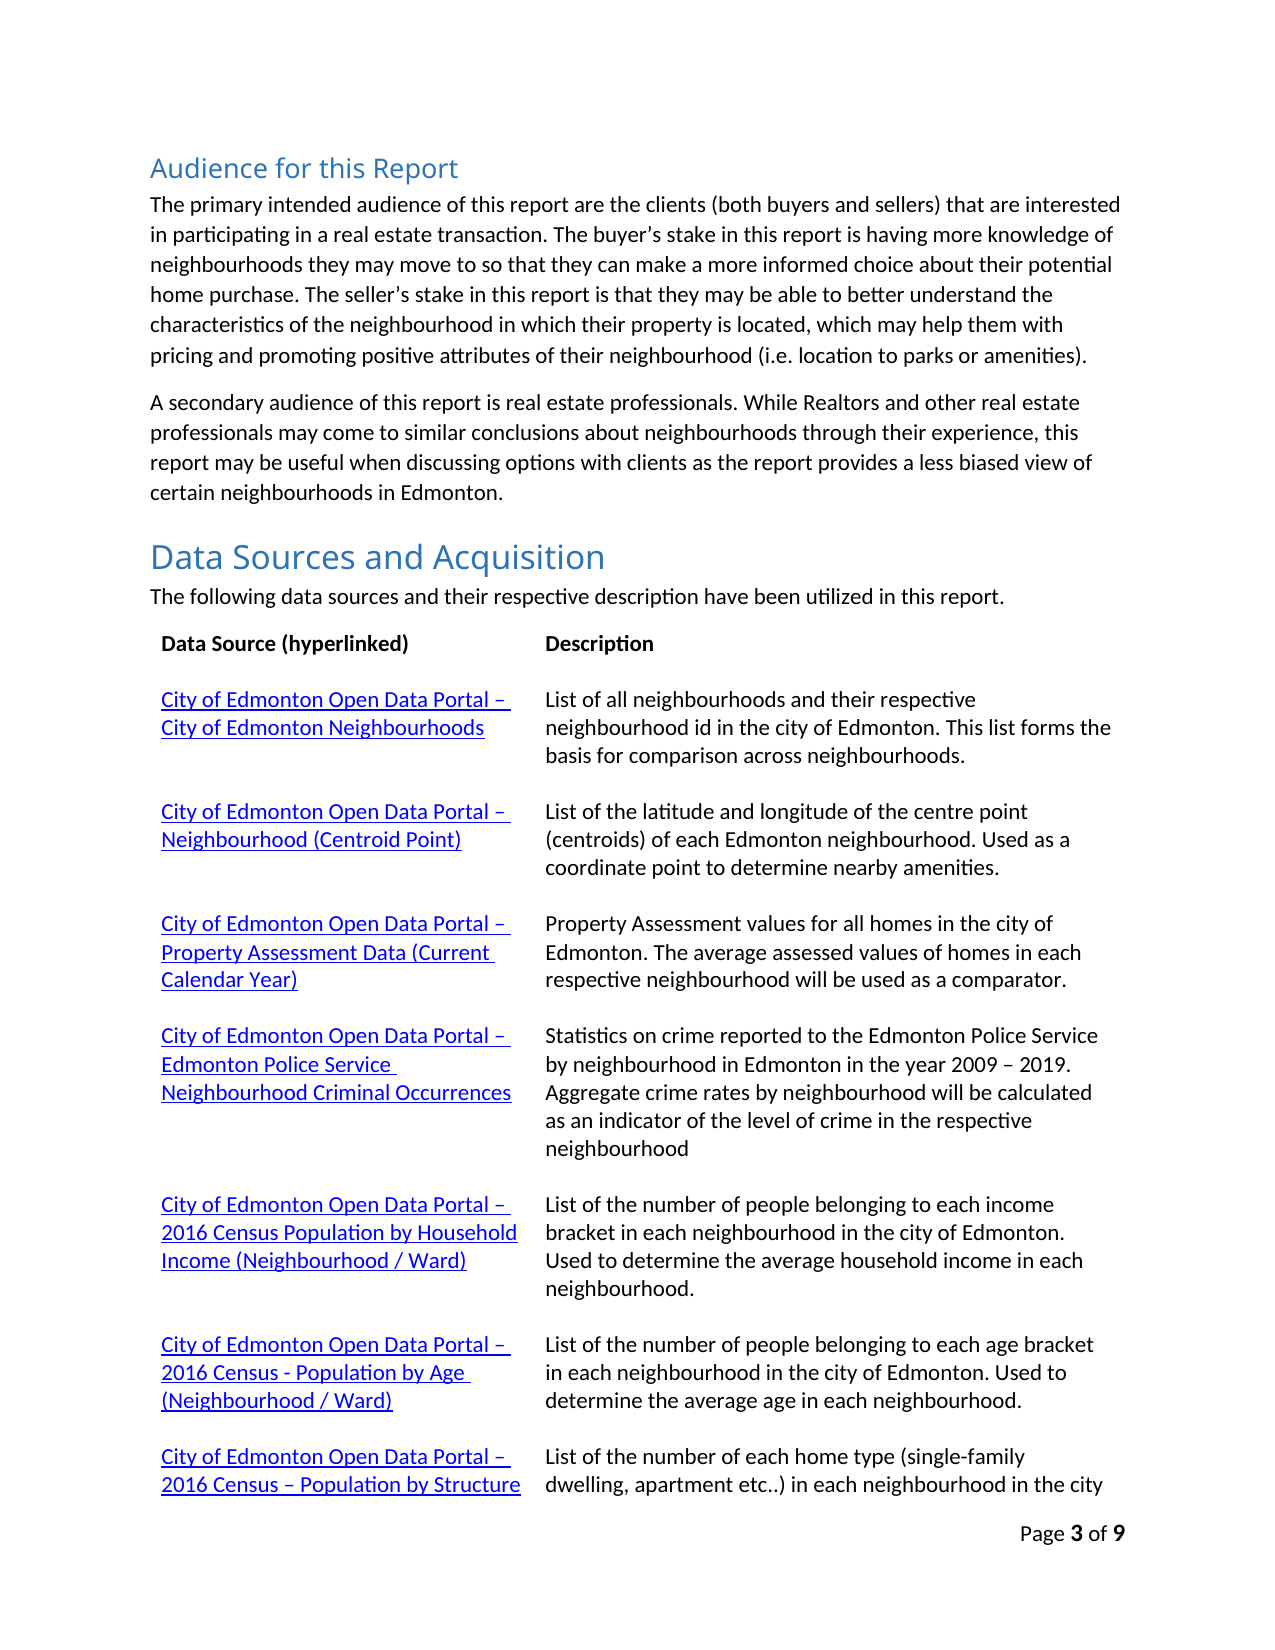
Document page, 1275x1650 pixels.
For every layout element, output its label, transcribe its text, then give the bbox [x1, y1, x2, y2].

table_cell List of all neighbourhoods and their respective neighbourhood id in the city of Edmonton. This list forms the basis for comparison across neighbourhoods. [534, 685, 1124, 797]
subtitle Audience for this Report [150, 150, 1125, 187]
subtitle Data Sources and Acquisition [150, 533, 1125, 579]
table_cell Property Assessment values for all homes in the city of Edmonton. The average assessed values of homes in each respective neighbourhood will be used as a comparator. [534, 910, 1124, 1022]
text The primary intended audience of this report are the clients (both buyers and sellers) that are interested in participating in a real estate transaction. The buyer’s stake in this report is having more knowledge of neighbourhoods they may move to so that they can make a more informed choice about their potential home purchase. The seller’s stake in this report is that they may be able to better understand the characteristics of the neighbourhood in which their property is located, which may help them with pricing and promoting positive attributes of their neighbourhood (i.e. location to parks or amenities). [150, 190, 1125, 369]
table_cell City of Edmonton Open Data Portal – Property Assessment Data (Current Calendar Year) [150, 910, 534, 1022]
table_cell List of the latitude and longitude of the centre point (centroids) of each Edmonton neighbourhood. Used as a coordinate point to determine nearby amenities. [534, 798, 1124, 909]
table_cell City of Edmonton Open Data Portal – 2016 Census - Population by Age (Neighbourhood / Ward) [150, 1330, 534, 1442]
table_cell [150, 1442, 534, 1498]
table_cell List of the number of people belonging to each income bracket in each neighbourhood in the city of Edmonton. Used to determine the average household income in each neighbourhood. [534, 1190, 1124, 1330]
table_cell City of Edmonton Open Data Portal – City of Edmonton Neighbourhoods [150, 685, 534, 797]
table_cell List of the number of people belonging to each age bracket in each neighbourhood in the city of Edmonton. Used to determine the average age in each neighbourhood. [534, 1330, 1124, 1442]
table_cell City of Edmonton Open Data Portal – 2016 Census Population by Household Income (Neighbourhood / Ward) [150, 1190, 534, 1330]
table_cell Statistics on crime reported to the Edmonton Police Service by neighbourhood in Edmonton in the year 2009 – 2019. Aggregate crime rates by neighbourhood will be calculated as an indicator of the level of crime in the respective neighbourhood [534, 1022, 1124, 1190]
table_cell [534, 1442, 1124, 1498]
table_cell City of Edmonton Open Data Portal – Neighbourhood (Centroid Point) [150, 798, 534, 909]
text The following data sources and their respective description have been utilized in this report. [150, 582, 1125, 611]
table_cell City of Edmonton Open Data Portal – Edmonton Police Service Neighbourhood Criminal Occurrences [150, 1022, 534, 1190]
table_header Data Source (hyperlinked) [150, 629, 534, 685]
table_header Description [534, 629, 1124, 685]
text A secondary audience of this report is real estate professionals. While Realtors and other real estate professionals may come to similar conclusions about neighbourhoods through their experience, this report may be useful when discussing options with clients as the report provides a less biased view of certain neighbourhoods in Edmonton. [150, 388, 1125, 506]
